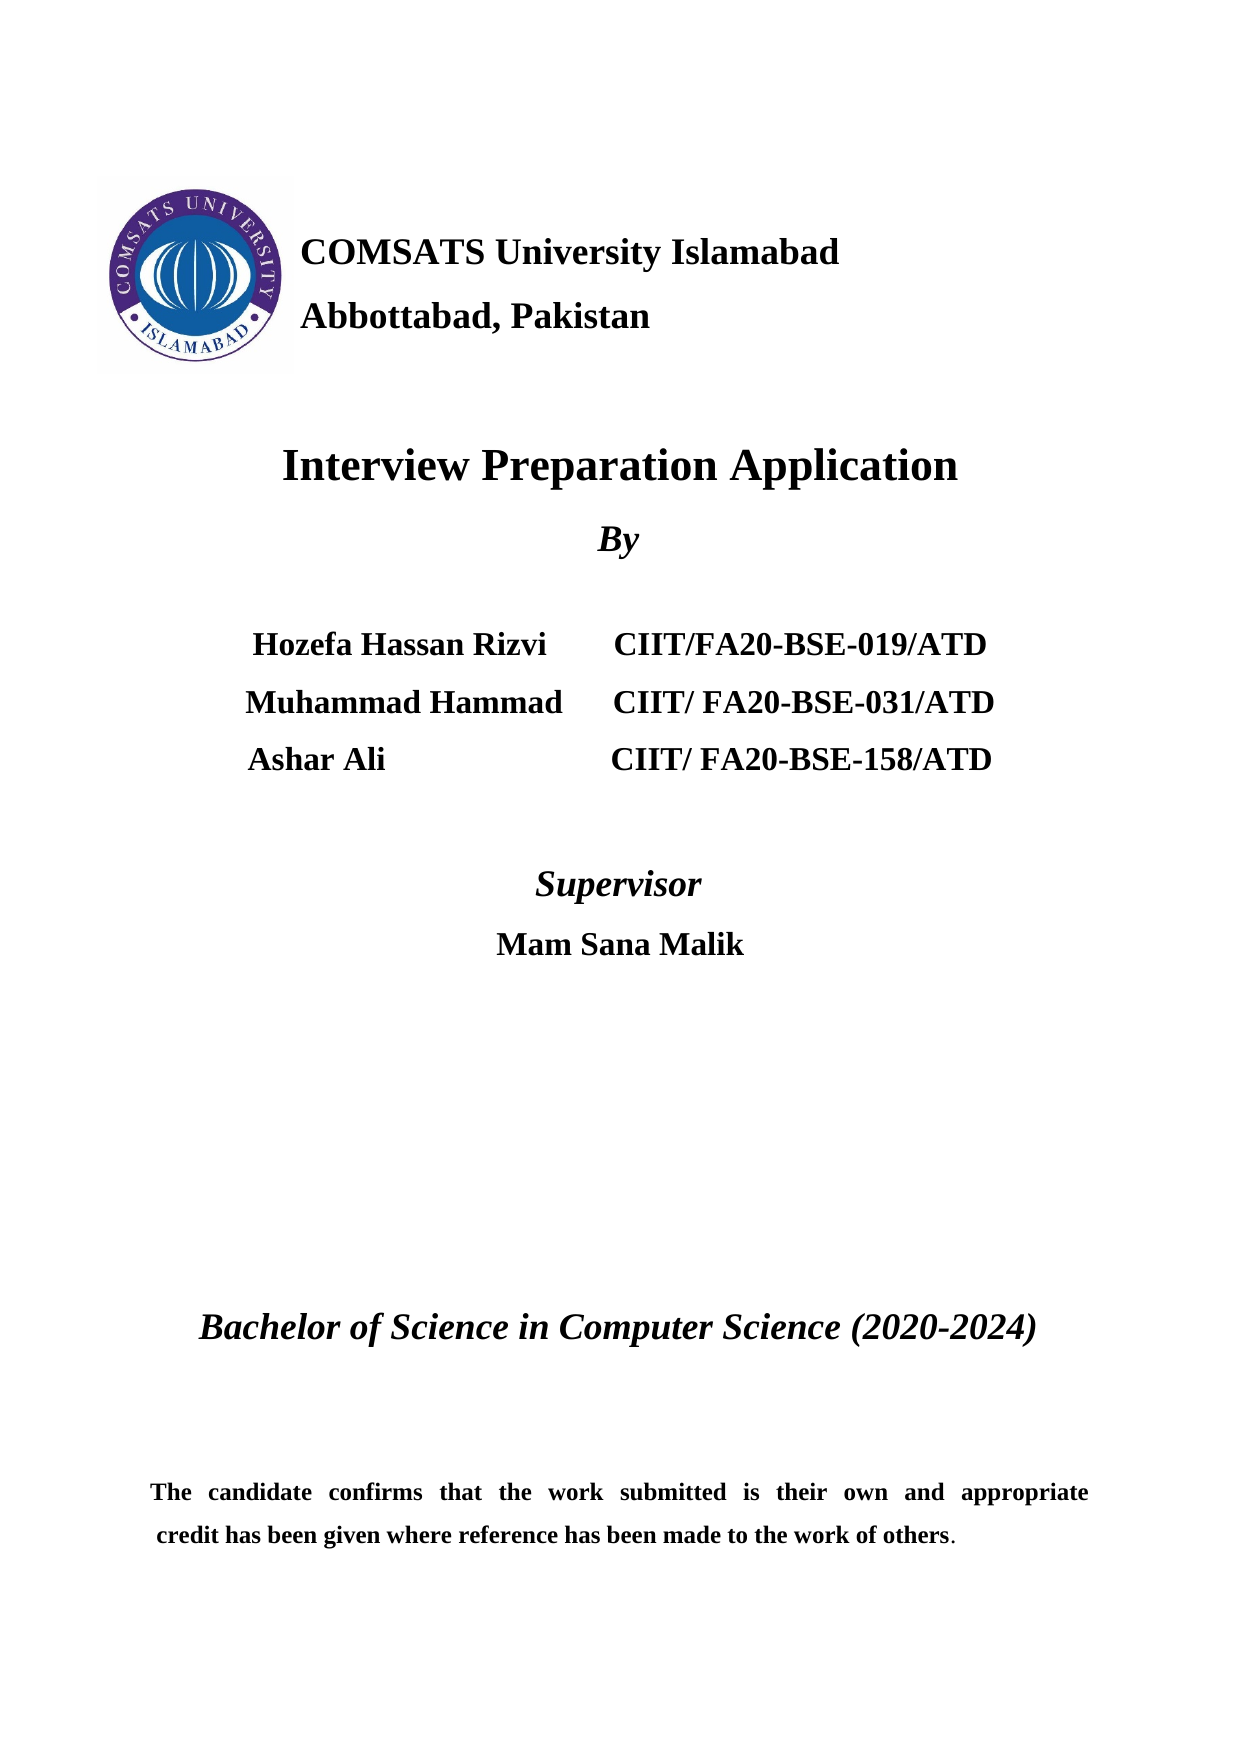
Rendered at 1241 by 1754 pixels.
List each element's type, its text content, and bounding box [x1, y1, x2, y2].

text Supervisor Mam Sana Malik [150, 862, 1090, 962]
text Abbottabad, Pakistan [294, 294, 1090, 337]
text The candidate confirms that the work submitted is their own and appropriate credit has been given where reference has been made to the work of others. [150, 1477, 1090, 1549]
text Interview Preparation Application [150, 437, 1090, 490]
text Ashar Ali CIIT/ FA20-BSE-158/ATD [150, 739, 1090, 778]
text Muhammad Hammad CIIT/ FA20-BSE-031/ATD [150, 682, 1090, 720]
picture [96, 176, 294, 374]
text Bachelor of Science in Computer Science (2020-2024) [150, 1305, 1090, 1348]
text Hozefa Hassan Rizvi CIIT/FA20-BSE-019/ATD [150, 624, 1090, 663]
text COMSATS University Islamabad [294, 229, 1090, 272]
text By [150, 517, 1090, 560]
